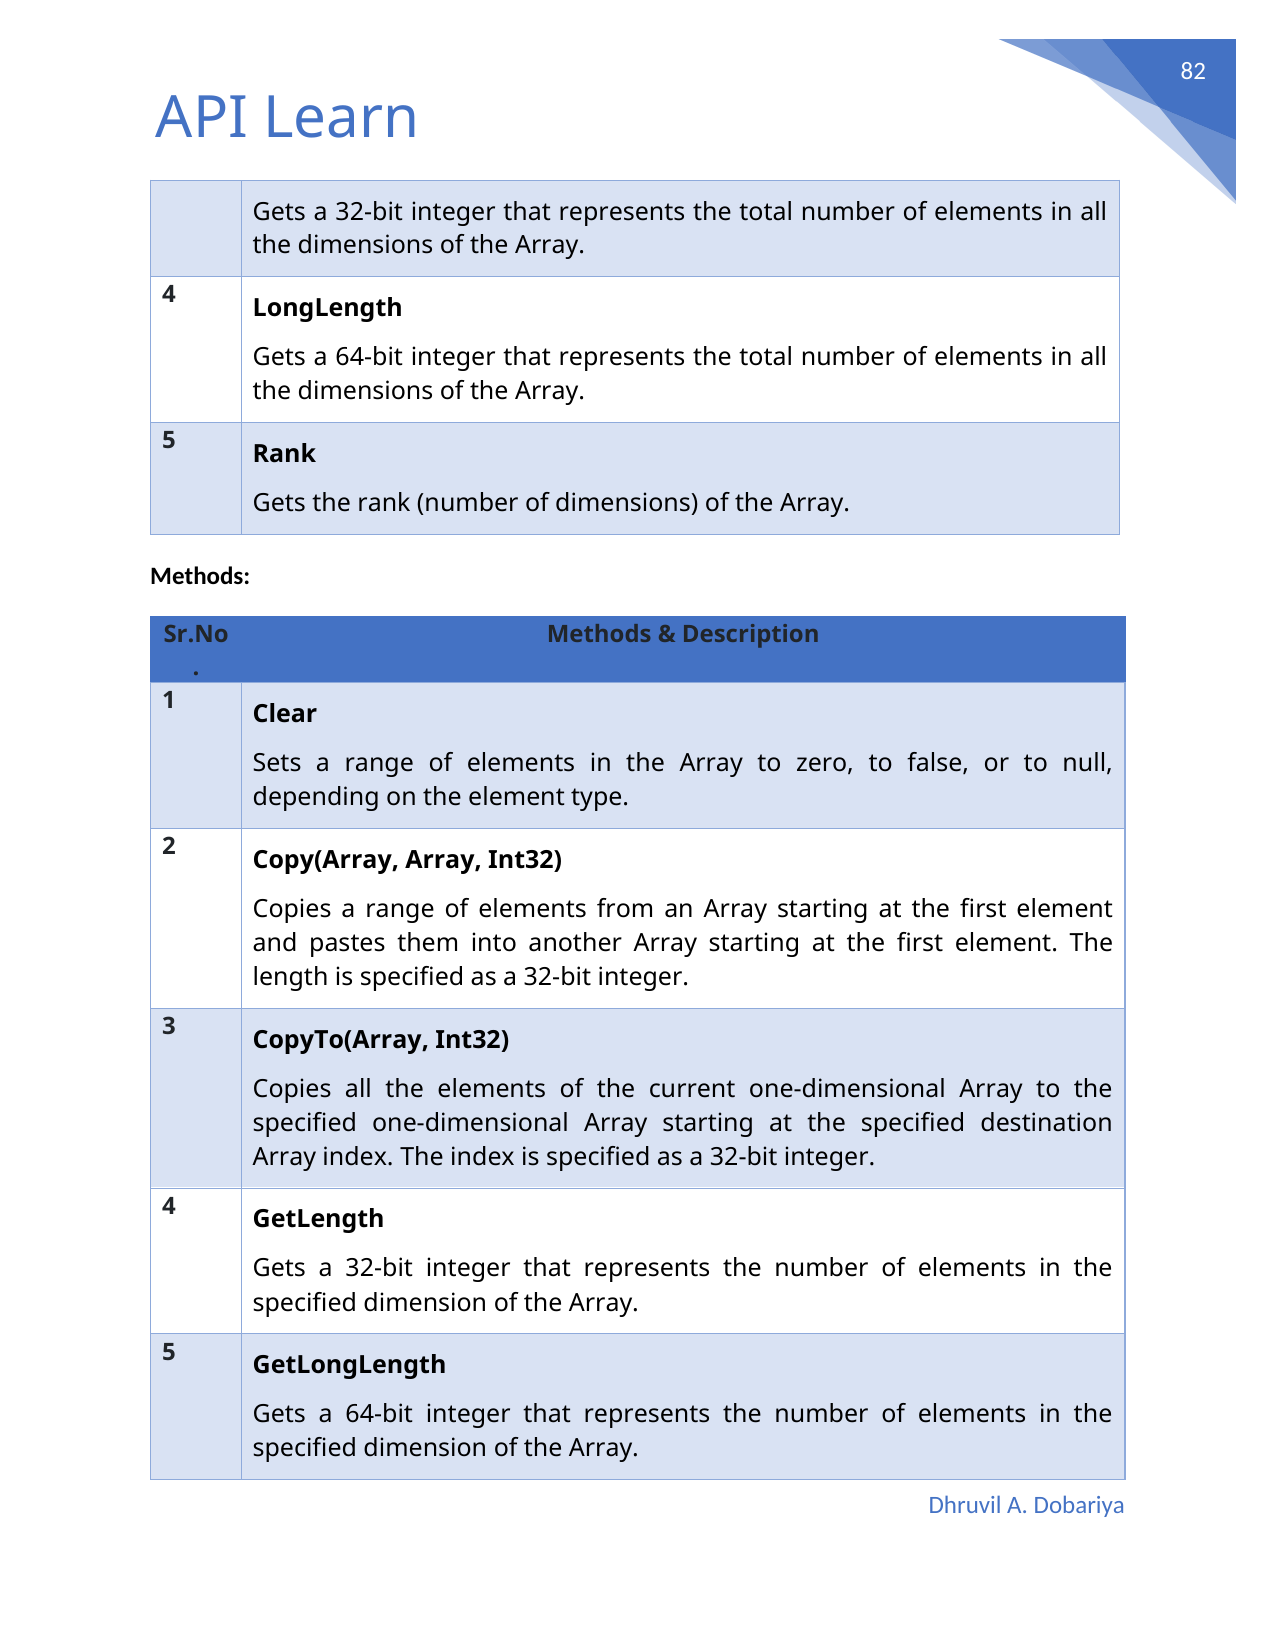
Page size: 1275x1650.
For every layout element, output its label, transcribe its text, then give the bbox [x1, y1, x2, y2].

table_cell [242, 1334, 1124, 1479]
text Methods: [150, 560, 1125, 591]
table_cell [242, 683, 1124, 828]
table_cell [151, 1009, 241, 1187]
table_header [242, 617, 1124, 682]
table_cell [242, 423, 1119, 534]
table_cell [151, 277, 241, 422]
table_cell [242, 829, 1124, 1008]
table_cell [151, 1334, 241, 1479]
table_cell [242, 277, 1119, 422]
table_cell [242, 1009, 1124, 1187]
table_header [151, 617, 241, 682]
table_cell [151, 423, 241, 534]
picture [997, 39, 1236, 205]
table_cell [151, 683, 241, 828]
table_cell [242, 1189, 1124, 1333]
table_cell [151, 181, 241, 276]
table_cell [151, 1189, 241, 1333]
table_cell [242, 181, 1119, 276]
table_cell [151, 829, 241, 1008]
